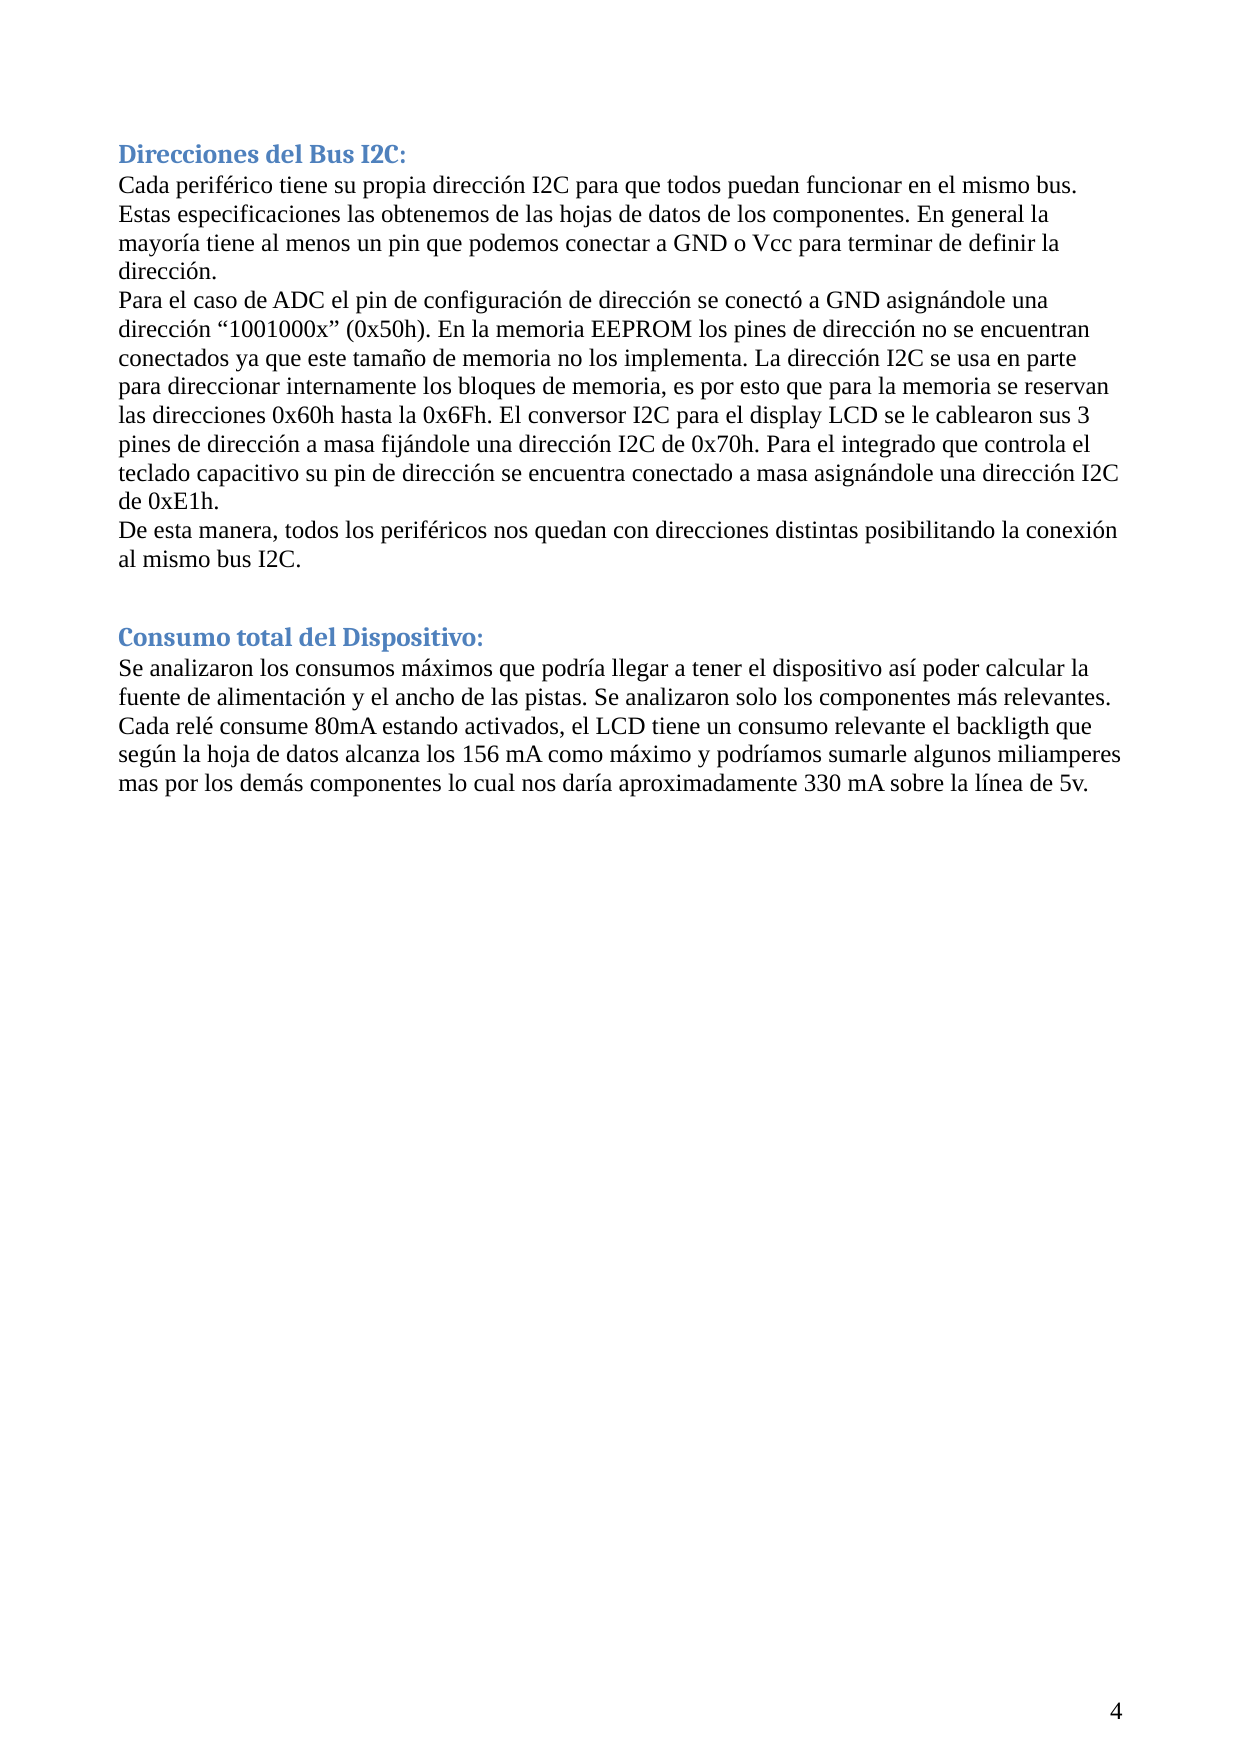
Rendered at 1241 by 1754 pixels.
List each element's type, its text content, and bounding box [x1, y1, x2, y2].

text Para el caso de ADC el pin de configuración de dirección se conectó a GND asignándole una dirección “1001000x” (0x50h). En la memoria EEPROM los pines de dirección no se encuentran conectados ya que este tamaño de memoria no los implementa. La dirección I2C se usa en parte para direccionar internamente los bloques de memoria, es por esto que para la memoria se reservan las direcciones 0x60h hasta la 0x6Fh. El conversor I2C para el display LCD se le cablearon sus 3 pines de dirección a masa fijándole una dirección I2C de 0x70h. Para el integrado que controla el teclado capacitivo su pin de dirección se encuentra conectado a masa asignándole una dirección I2C de 0xE1h. [118, 285, 1122, 515]
text Cada periférico tiene su propia dirección I2C para que todos puedan funcionar en el mismo bus. Estas especificaciones las obtenemos de las hojas de datos de los componentes. En general la mayoría tiene al menos un pin que podemos conectar a GND o Vcc para terminar de definir la dirección. [118, 170, 1122, 285]
subtitle Consumo total del Dispositivo: [118, 622, 1122, 653]
text De esta manera, todos los periféricos nos quedan con direcciones distintas posibilitando la conexión al mismo bus I2C. [118, 515, 1122, 573]
text Se analizaron los consumos máximos que podría llegar a tener el dispositivo así poder calcular la fuente de alimentación y el ancho de las pistas. Se analizaron solo los componentes más relevantes. Cada relé consume 80mA estando activados, el LCD tiene un consumo relevante el backligth que según la hoja de datos alcanza los 156 mA como máximo y podríamos sumarle algunos miliamperes mas por los demás componentes lo cual nos daría aproximadamente 330 mA sobre la línea de 5v. [118, 653, 1122, 797]
subtitle Direcciones del Bus I2C: [118, 139, 1122, 170]
